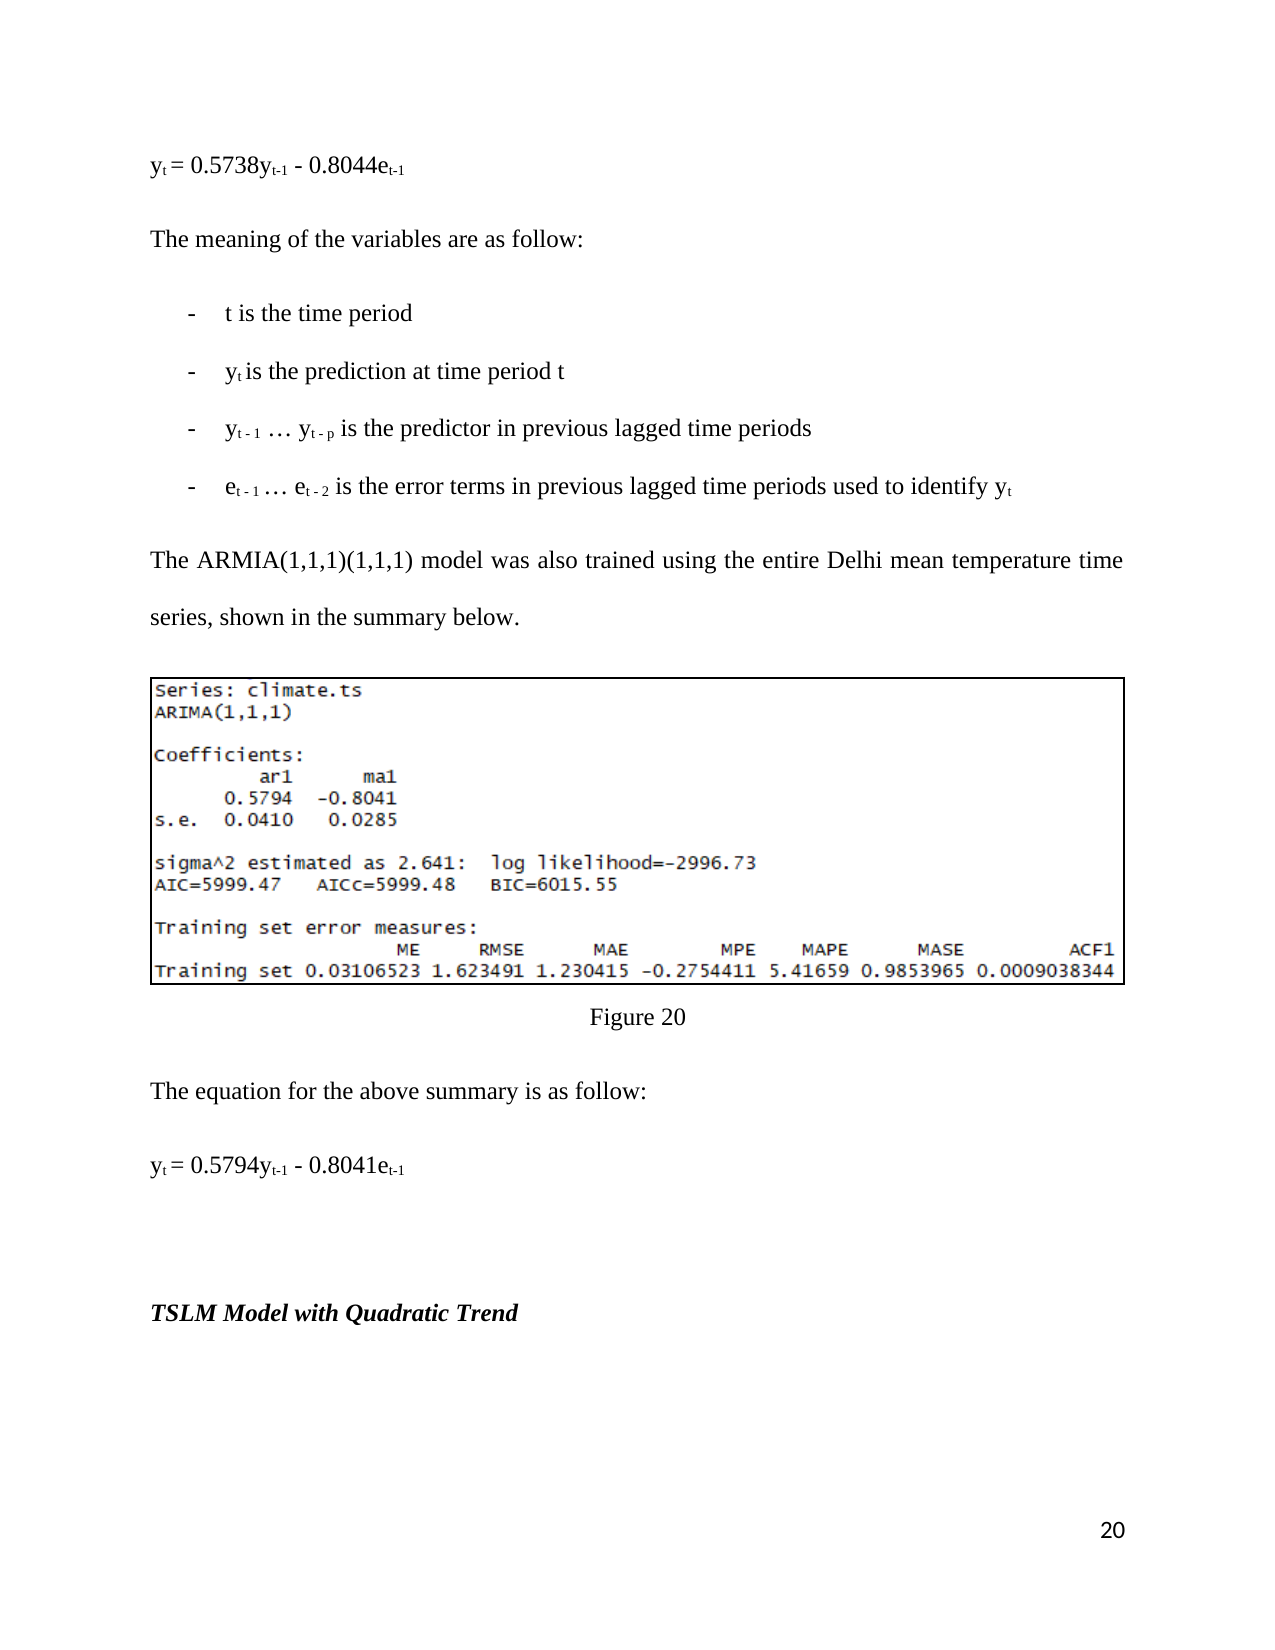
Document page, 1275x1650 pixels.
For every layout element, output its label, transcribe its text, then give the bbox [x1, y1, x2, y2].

text The ARMIA(1,1,1)(1,1,1) model was also trained using the entire Delhi mean temperature time series, shown in the summary below. [150, 545, 1125, 631]
text The meaning of the variables are as follow: [150, 224, 1125, 253]
picture [152, 679, 1123, 983]
list t is the time period [187, 298, 1125, 327]
text Figure 20 [150, 1002, 1125, 1030]
list et - 1 … et - 2 is the error terms in previous lagged time periods used to identify yt [187, 471, 1125, 499]
text yt = 0.5794yt-1 - 0.8041et-1 [150, 1150, 1125, 1179]
text The equation for the above summary is as follow: [150, 1076, 1125, 1104]
list yt is the prediction at time period t [187, 356, 1125, 384]
list yt - 1 … yt - p is the predictor in previous lagged time periods [187, 413, 1125, 442]
text yt = 0.5738yt-1 - 0.8044et-1 [150, 150, 1125, 179]
text TSLM Model with Quadratic Trend [150, 1298, 1125, 1327]
